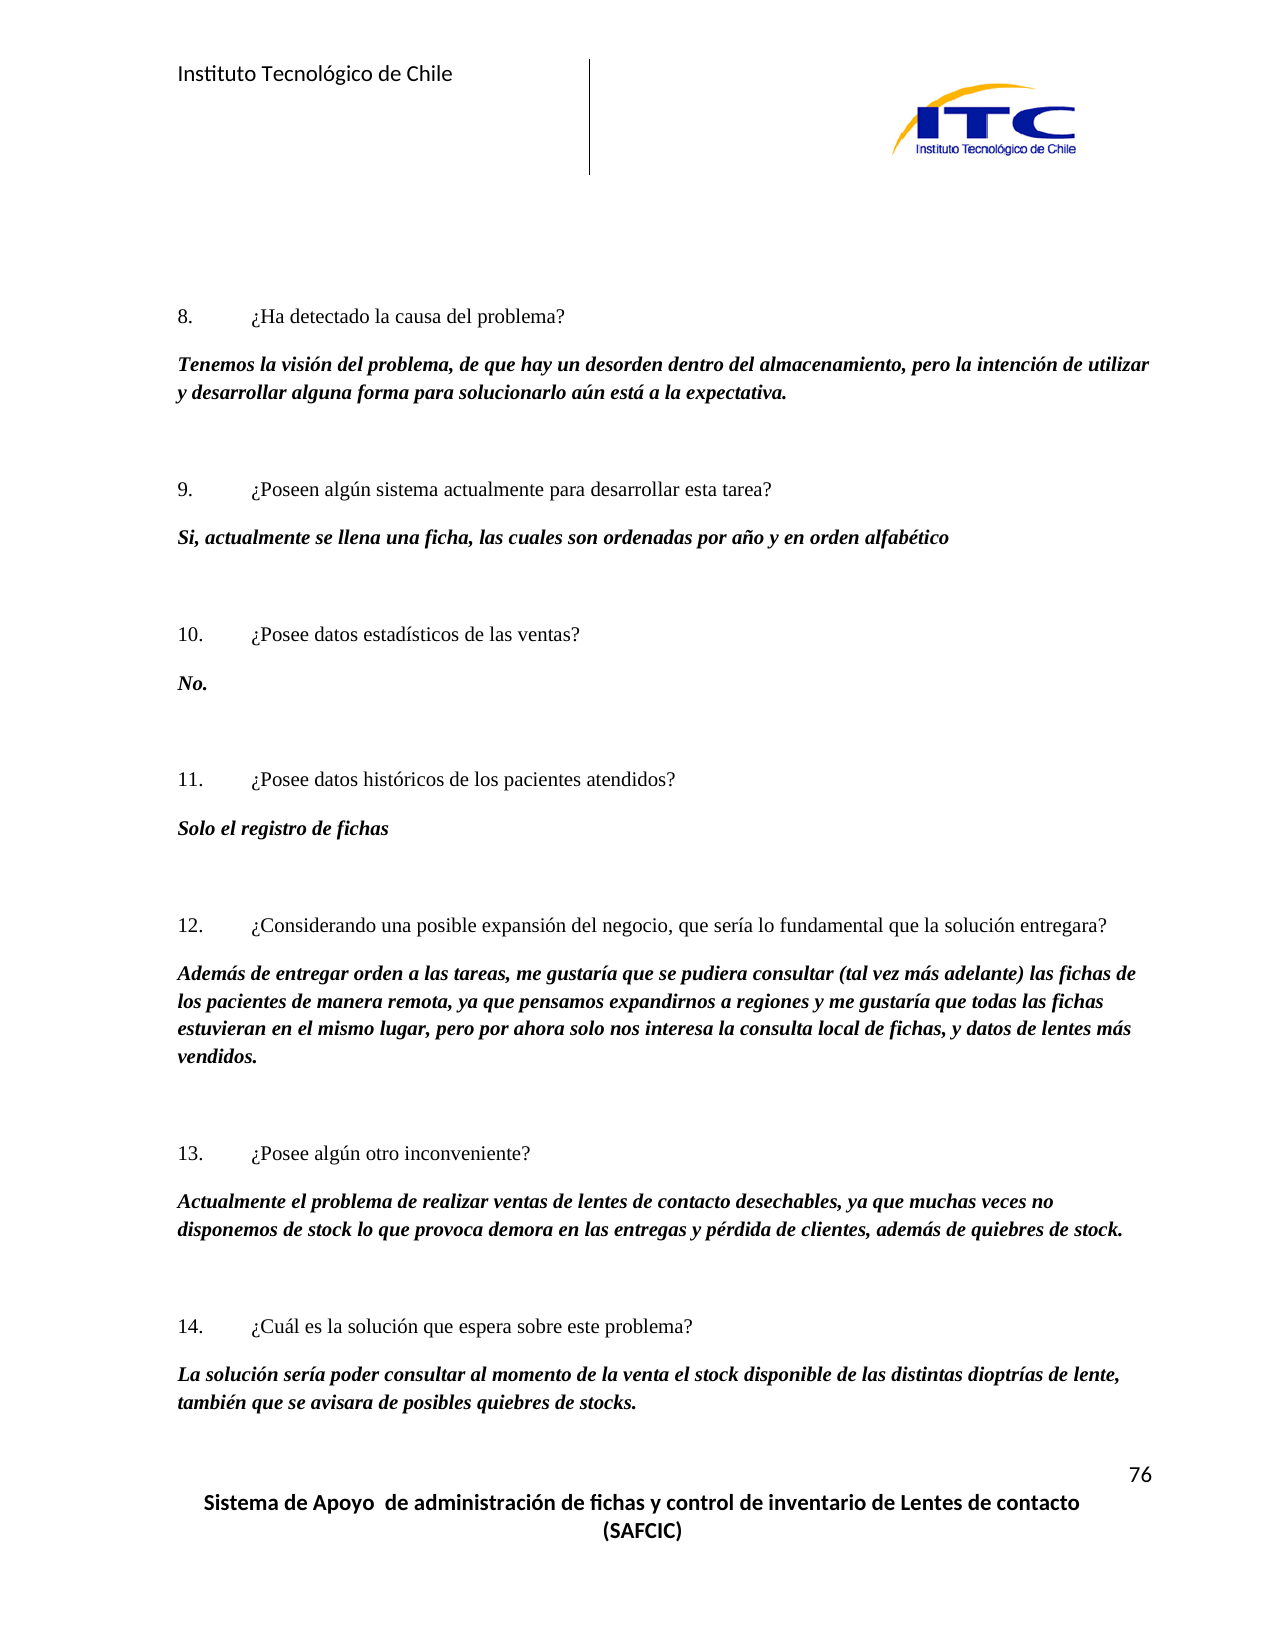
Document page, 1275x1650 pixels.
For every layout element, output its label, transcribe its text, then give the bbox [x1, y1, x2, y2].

text 10. ¿Posee datos estadísticos de las ventas? [177, 622, 1152, 646]
text No. [177, 671, 1152, 694]
text Tenemos la visión del problema, de que hay un desorden dentro del almacenamiento, pero la intención de utilizar y desarrollar alguna forma para solucionarlo aún está a la expectativa. [177, 352, 1152, 404]
text 9. ¿Poseen algún sistema actualmente para desarrollar esta tarea? [177, 477, 1152, 501]
text Solo el registro de fichas [177, 816, 1152, 840]
text La solución sería poder consultar al momento de la venta el stock disponible de las distintas dioptrías de lente, también que se avisara de posibles quiebres de stocks. [177, 1362, 1152, 1414]
text Además de entregar orden a las tareas, me gustaría que se pudiera consultar (tal vez más adelante) las fichas de los pacientes de manera remota, ya que pensamos expandirnos a regiones y me gustaría que todas las fichas estuvieran en el mismo lugar, pero por ahora solo nos interesa la consulta local de fichas, y datos de lentes más vendidos. [177, 961, 1152, 1068]
picture [868, 59, 1106, 172]
text Actualmente el problema de realizar ventas de lentes de contacto desechables, ya que muchas veces no disponemos de stock lo que provoca demora en las entregas y pérdida de clientes, además de quiebres de stock. [177, 1189, 1152, 1241]
text 8. ¿Ha detectado la causa del problema? [177, 304, 1152, 328]
text 11. ¿Posee datos históricos de los pacientes atendidos? [177, 767, 1152, 791]
text 14. ¿Cuál es la solución que espera sobre este problema? [177, 1314, 1152, 1338]
text 13. ¿Posee algún otro inconveniente? [177, 1141, 1152, 1165]
text Si, actualmente se llena una ficha, las cuales son ordenadas por año y en orden alfabético [177, 525, 1152, 549]
text 12. ¿Considerando una posible expansión del negocio, que sería lo fundamental que la solución entregara? [177, 913, 1152, 937]
